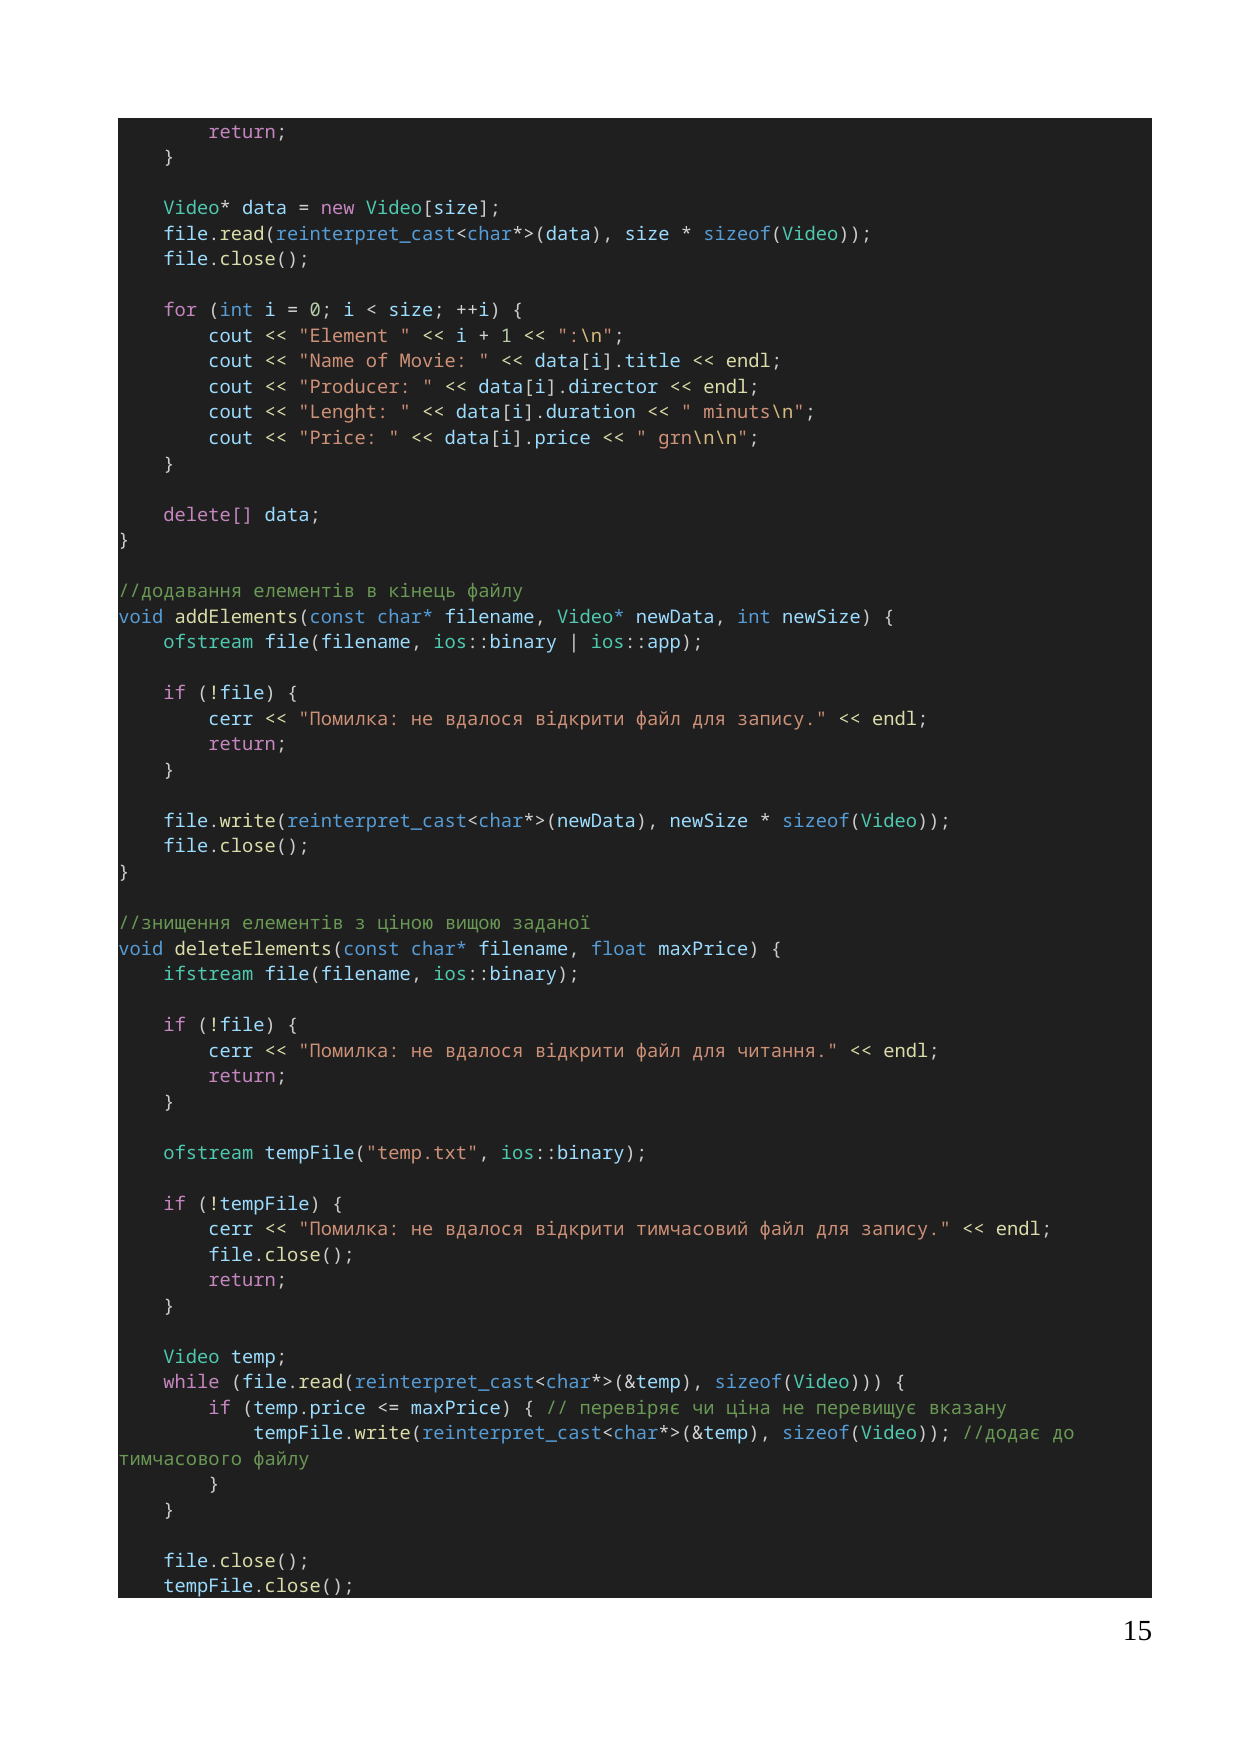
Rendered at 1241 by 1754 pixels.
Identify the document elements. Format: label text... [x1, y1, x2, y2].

text file.close(); [118, 246, 1152, 271]
text cout << "Price: " << data[i].price << " grn\n\n"; [118, 424, 1152, 450]
text cout << "Element " << i + 1 << ":\n"; [118, 322, 1152, 348]
text file.read(reinterpret_cast<char*>(data), size * sizeof(Video)); [118, 220, 1152, 246]
text file.write(reinterpret_cast<char*>(newData), newSize * sizeof(Video)); [118, 807, 1152, 833]
text ofstream file(filename, ios::binary | ios::app); [118, 628, 1152, 654]
text //знищення елементів з ціною вищою заданої [118, 909, 1152, 935]
text } [118, 144, 1152, 169]
text cerr << "Помилка: не вдалося відкрити тимчасовий файл для запису." << endl; [118, 1216, 1152, 1241]
text file.close(); [118, 833, 1152, 858]
text return; [118, 1062, 1152, 1088]
text file.close(); [118, 1547, 1152, 1573]
text return; [118, 731, 1152, 756]
text ofstream tempFile("temp.txt", ios::binary); [118, 1139, 1152, 1164]
text void addElements(const char* filename, Video* newData, int newSize) { [118, 603, 1152, 628]
text Video temp; [118, 1343, 1152, 1369]
text delete[] data; [118, 501, 1152, 526]
text return; [118, 1267, 1152, 1292]
text void deleteElements(const char* filename, float maxPrice) { [118, 935, 1152, 960]
text cerr << "Помилка: не вдалося відкрити файл для запису." << endl; [118, 705, 1152, 731]
text } [118, 1496, 1152, 1522]
text for (int i = 0; i < size; ++i) { [118, 297, 1152, 322]
text //додавання елементів в кінець файлу [118, 577, 1152, 603]
text Video* data = new Video[size]; [118, 195, 1152, 220]
text } [118, 1292, 1152, 1318]
text ifstream file(filename, ios::binary); [118, 960, 1152, 986]
text cerr << "Помилка: не вдалося відкрити файл для читання." << endl; [118, 1037, 1152, 1062]
text if (!file) { [118, 679, 1152, 705]
text return; [118, 118, 1152, 144]
text } [118, 526, 1152, 552]
text tempFile.write(reinterpret_cast<char*>(&temp), sizeof(Video)); //додає до тимчасового файлу [118, 1420, 1152, 1471]
text } [118, 1471, 1152, 1496]
text } [118, 756, 1152, 782]
text if (!tempFile) { [118, 1190, 1152, 1216]
text cout << "Producer: " << data[i].director << endl; [118, 373, 1152, 399]
text } [118, 858, 1152, 884]
text } [118, 450, 1152, 475]
text tempFile.close(); [118, 1573, 1152, 1598]
text if (temp.price <= maxPrice) { // перевіряє чи ціна не перевищує вказану [118, 1394, 1152, 1420]
text cout << "Name of Movie: " << data[i].title << endl; [118, 348, 1152, 373]
text cout << "Lenght: " << data[i].duration << " minuts\n"; [118, 399, 1152, 424]
text if (!file) { [118, 1011, 1152, 1037]
text } [118, 1088, 1152, 1113]
text file.close(); [118, 1241, 1152, 1267]
text while (file.read(reinterpret_cast<char*>(&temp), sizeof(Video))) { [118, 1369, 1152, 1394]
